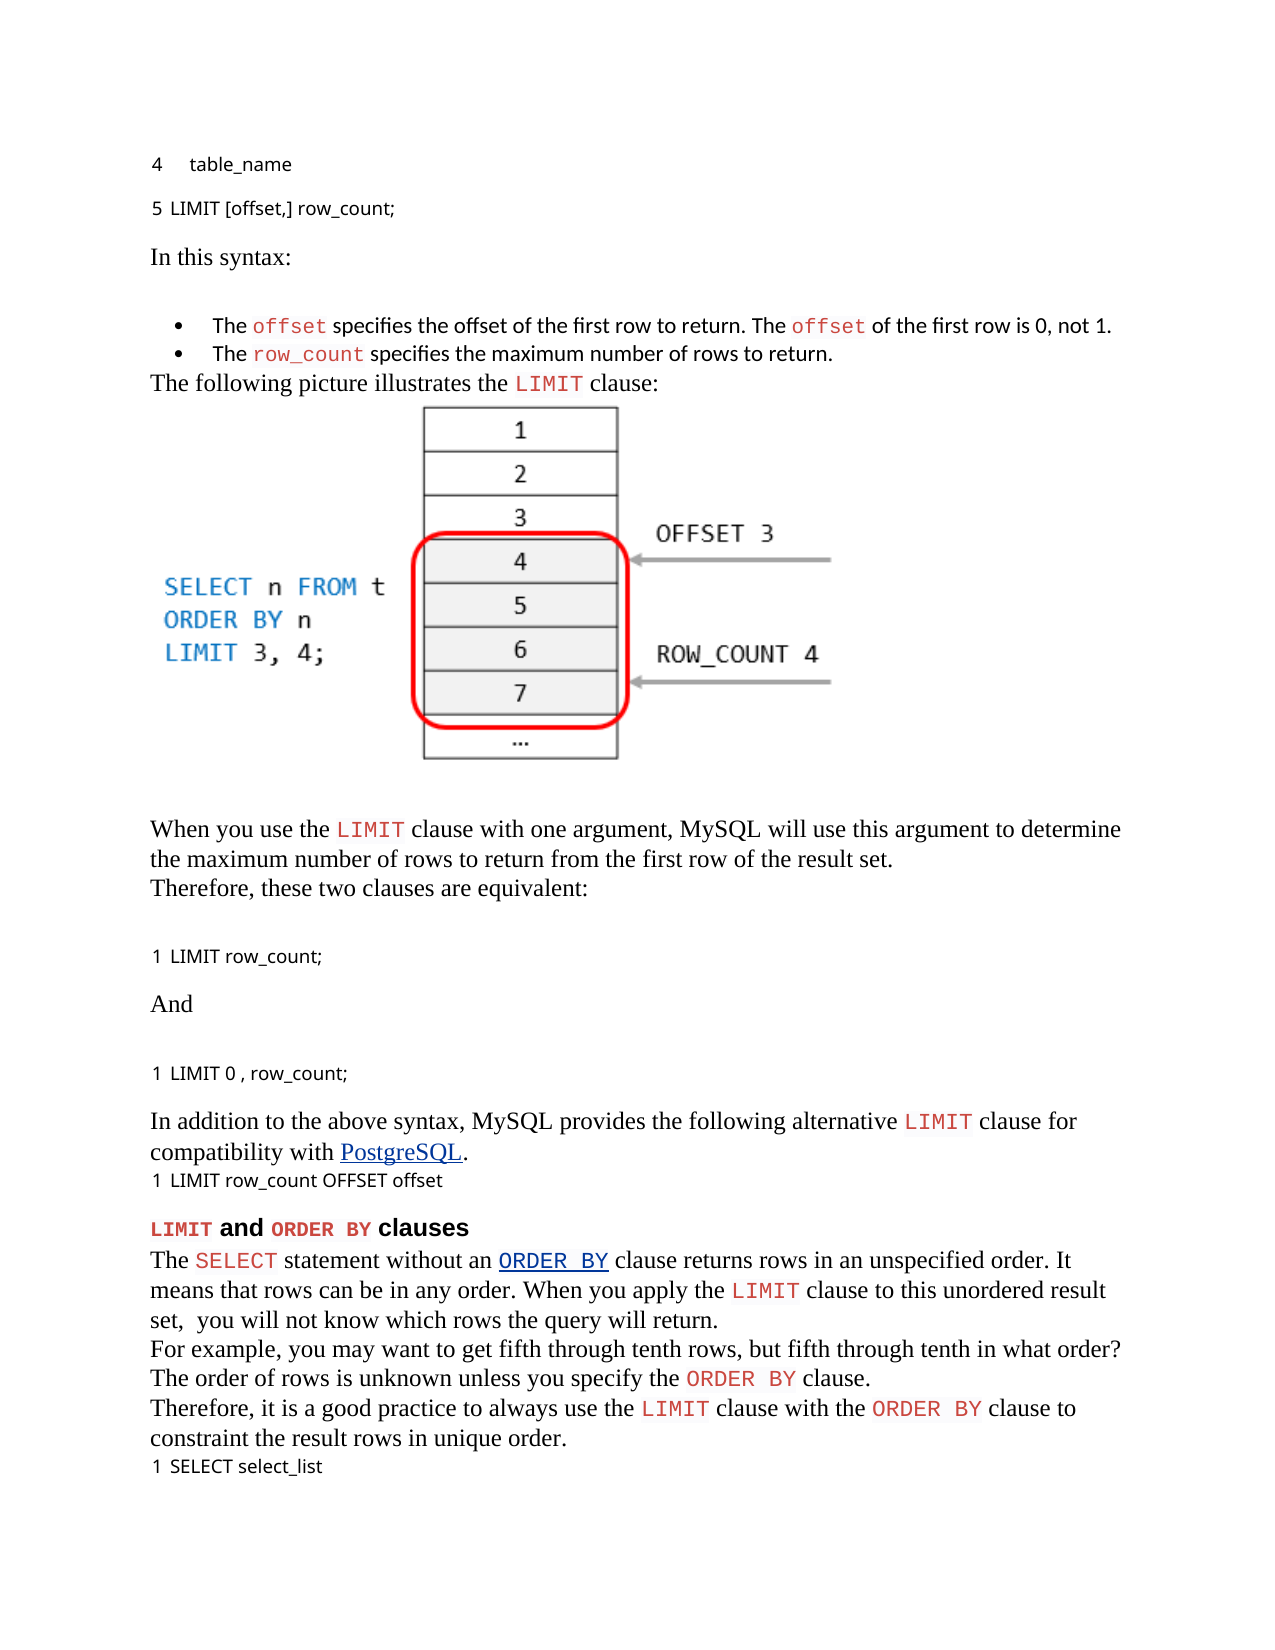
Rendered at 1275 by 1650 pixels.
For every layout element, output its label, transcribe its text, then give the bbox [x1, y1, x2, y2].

table_header 1 [150, 1059, 168, 1106]
text The following picture illustrates the LIMIT clause: [150, 368, 1125, 398]
list The row_count specifies the maximum number of rows to return. [175, 339, 1125, 368]
text For example, you may want to get fifth through tenth rows, but fifth through tenth in what order? The order of rows is unknown unless you specify the ORDER BY clause. [150, 1334, 1125, 1393]
text Therefore, it is a good practice to always use the LIMIT clause with the ORDER BY clause to constraint the result rows in unique order. [150, 1393, 1125, 1452]
table_header LIMIT row_count OFFSET offset [168, 1165, 1125, 1213]
table_header 1 2 3 4 5 [150, 150, 168, 242]
table_header 1 [150, 942, 168, 989]
text And [150, 989, 1125, 1018]
subtitle LIMIT and ORDER BY clauses [150, 1213, 1125, 1242]
text When you use the LIMIT clause with one argument, MySQL will use this argument to determine the maximum number of rows to return from the first row of the result set. [150, 814, 1125, 873]
picture [150, 398, 846, 774]
table_header 1 2 3 4 [150, 1452, 168, 1499]
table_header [168, 1452, 1125, 1499]
list The offset specifies the offset of the first row to return. The offset of the first row is 0, not 1. [175, 311, 1125, 339]
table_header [168, 150, 1125, 242]
text In addition to the above syntax, MySQL provides the following alternative LIMIT clause for compatibility with PostgreSQL. [150, 1106, 1125, 1165]
table_header LIMIT 0 , row_count; [168, 1059, 1125, 1106]
text Therefore, these two clauses are equivalent: [150, 873, 1125, 902]
table_header 1 [150, 1165, 168, 1213]
text In this syntax: [150, 242, 1125, 270]
text The SELECT statement without an ORDER BY clause returns rows in an unspecified order. It means that rows can be in any order. When you apply the LIMIT clause to this unordered result set, you will not know which rows the query will return. [150, 1245, 1125, 1334]
table_header LIMIT row_count; [168, 942, 1125, 989]
